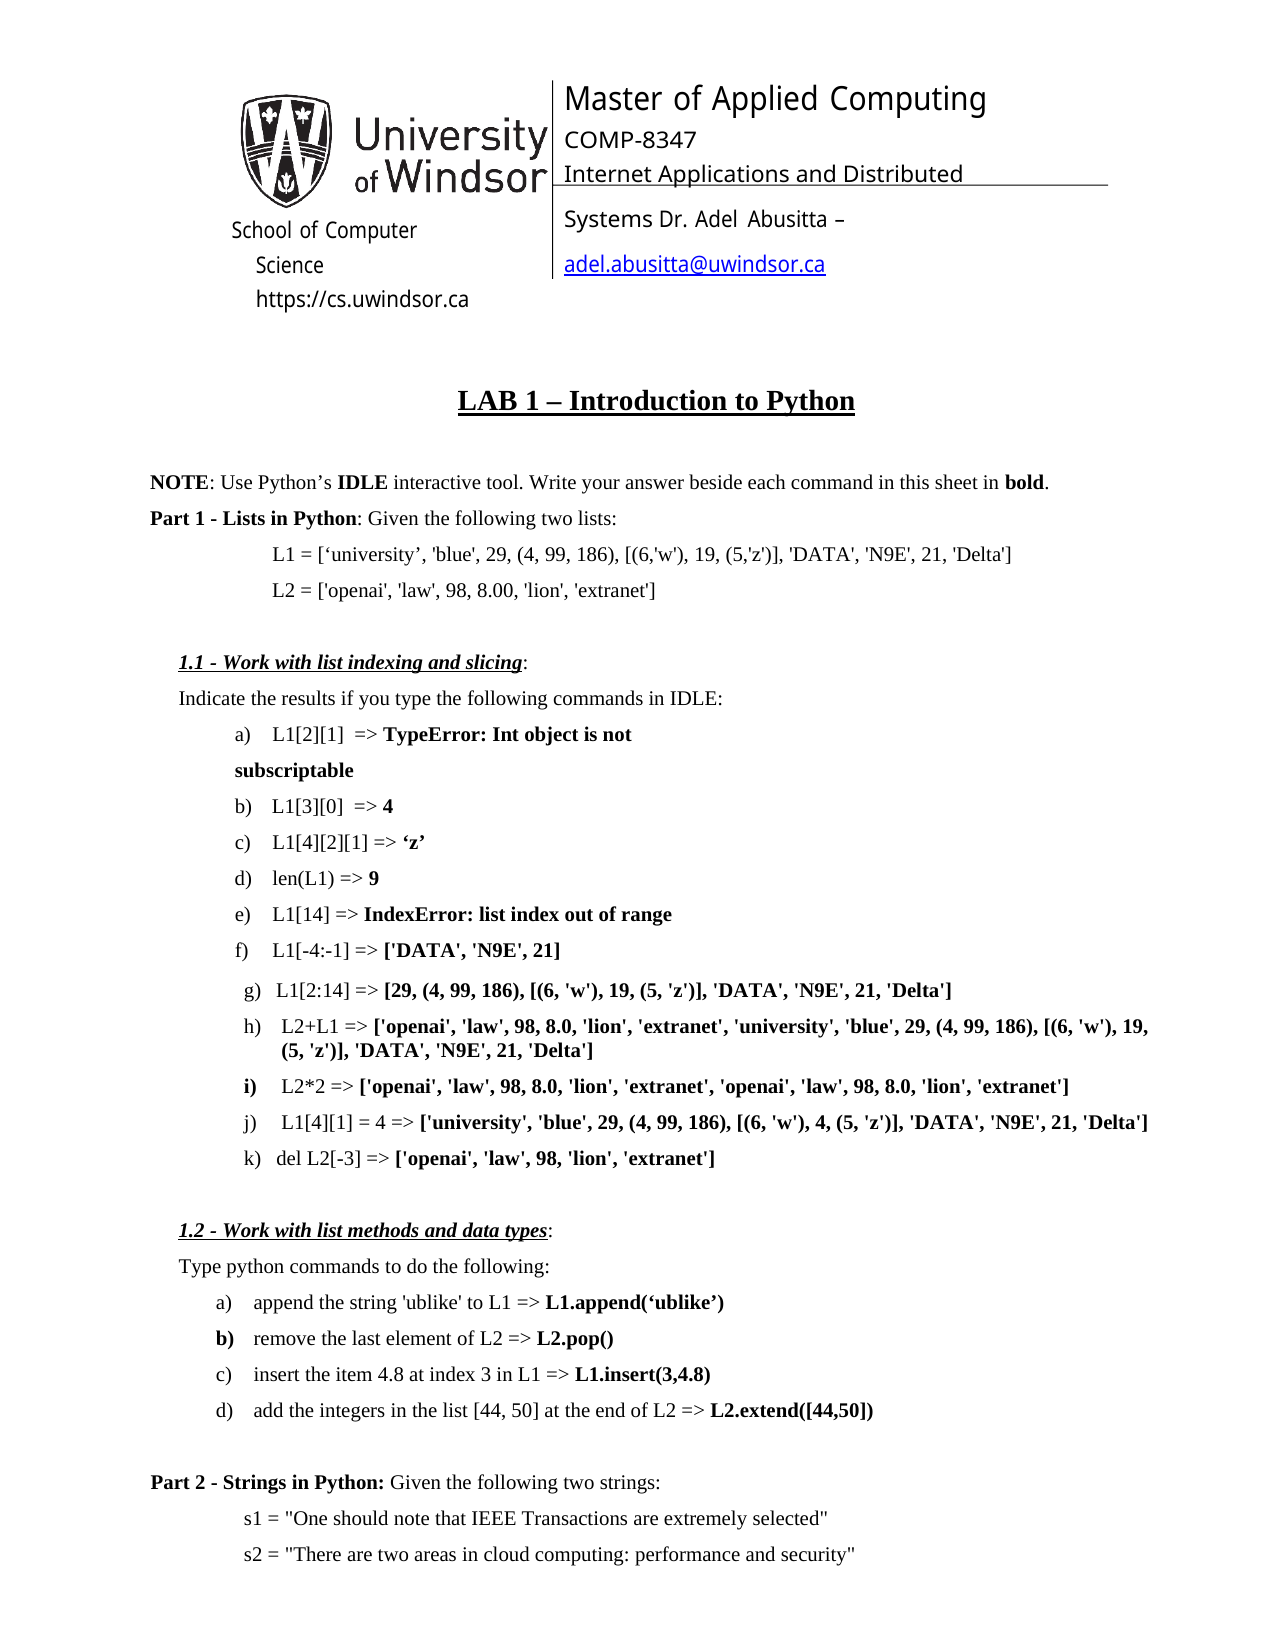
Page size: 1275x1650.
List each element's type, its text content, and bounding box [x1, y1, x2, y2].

title Master of Applied Computing [564, 75, 1173, 121]
list insert the item 4.8 at index 3 in L1 => L1.insert(3,4.8) [216, 1362, 1173, 1386]
text f) L1[-4:-1] => ['DATA', 'N9E', 21] [234, 938, 1173, 962]
list len(L1) => 9 [234, 866, 1173, 890]
text L2 = ['openai', 'law', 98, 8.00, 'lion', 'extranet'] [139, 578, 656, 602]
text b) L1[3][0] => 4 [234, 794, 1173, 818]
subtitle - Work with list indexing and slicing: [178, 650, 1173, 674]
text c) L1[4][2][1] => ‘z’ [234, 830, 1173, 854]
text Indicate the results if you type the following commands in IDLE: a) L1[2][1] => TypeError: Int object is not subscriptable [178, 686, 724, 782]
text k) del L2[-3] => ['openai', 'law', 98, 'lion', 'extranet'] [244, 1146, 1173, 1170]
text e) L1[14] => IndexError: list index out of range [234, 902, 1173, 926]
text LAB 1 – Introduction to Python [456, 383, 857, 417]
text NOTE: Use Python’s IDLE interactive tool. Write your answer beside each command in this sheet in bold. Part 1 - Lists in Python: Given the following two lists: [150, 470, 1051, 530]
text Internet Applications and Distributed Systems Dr. Adel Abusitta – adel.abusitta@uwindsor.ca [564, 158, 1057, 279]
text Part 2 - Strings in Python: Given the following two strings: [139, 1470, 661, 1494]
list add the integers in the list [44, 50] at the end of L2 => L2.extend([44,50]) [216, 1398, 1173, 1422]
subtitle - Work with list methods and data types: [178, 1218, 1173, 1242]
list L2+L1 => ['openai', 'law', 98, 8.0, 'lion', 'extranet', 'university', 'blue', 29, (4, 99, 186), [(6, 'w'), 19, (5, 'z')], 'DATA', 'N9E', 21, 'Delta'] [244, 1014, 1173, 1062]
text s1 = "One should note that IEEE Transactions are extremely selected" [244, 1506, 1173, 1530]
text L1 = [‘university’, 'blue', 29, (4, 99, 186), [(6,'w'), 19, (5,'z')], 'DATA', 'N9E', 21, 'Delta'] [272, 542, 1173, 566]
list L2*2 => ['openai', 'law', 98, 8.0, 'lion', 'extranet', 'openai', 'law', 98, 8.0, 'lion', 'extranet'] [244, 1074, 1173, 1098]
subtitle School of Computer Science https://cs.uwindsor.ca [231, 214, 482, 314]
text Type python commands to do the following: [178, 1254, 1173, 1278]
list append the string 'ublike' to L1 => L1.append(‘ublike’) [216, 1290, 1173, 1314]
subtitle COMP-8347 [564, 124, 1173, 155]
list remove the last element of L2 => L2.pop() [216, 1326, 1173, 1350]
picture [210, 80, 578, 221]
text s2 = "There are two areas in cloud computing: performance and security" [244, 1542, 1173, 1566]
text g) L1[2:14] => [29, (4, 99, 186), [(6, 'w'), 19, (5, 'z')], 'DATA', 'N9E', 21, 'Delta'] [244, 978, 1173, 1002]
text j) L1[4][1] = 4 => ['university', 'blue', 29, (4, 99, 186), [(6, 'w'), 4, (5, 'z')], 'DATA', 'N9E', 21, 'Delta'] [244, 1110, 1173, 1134]
